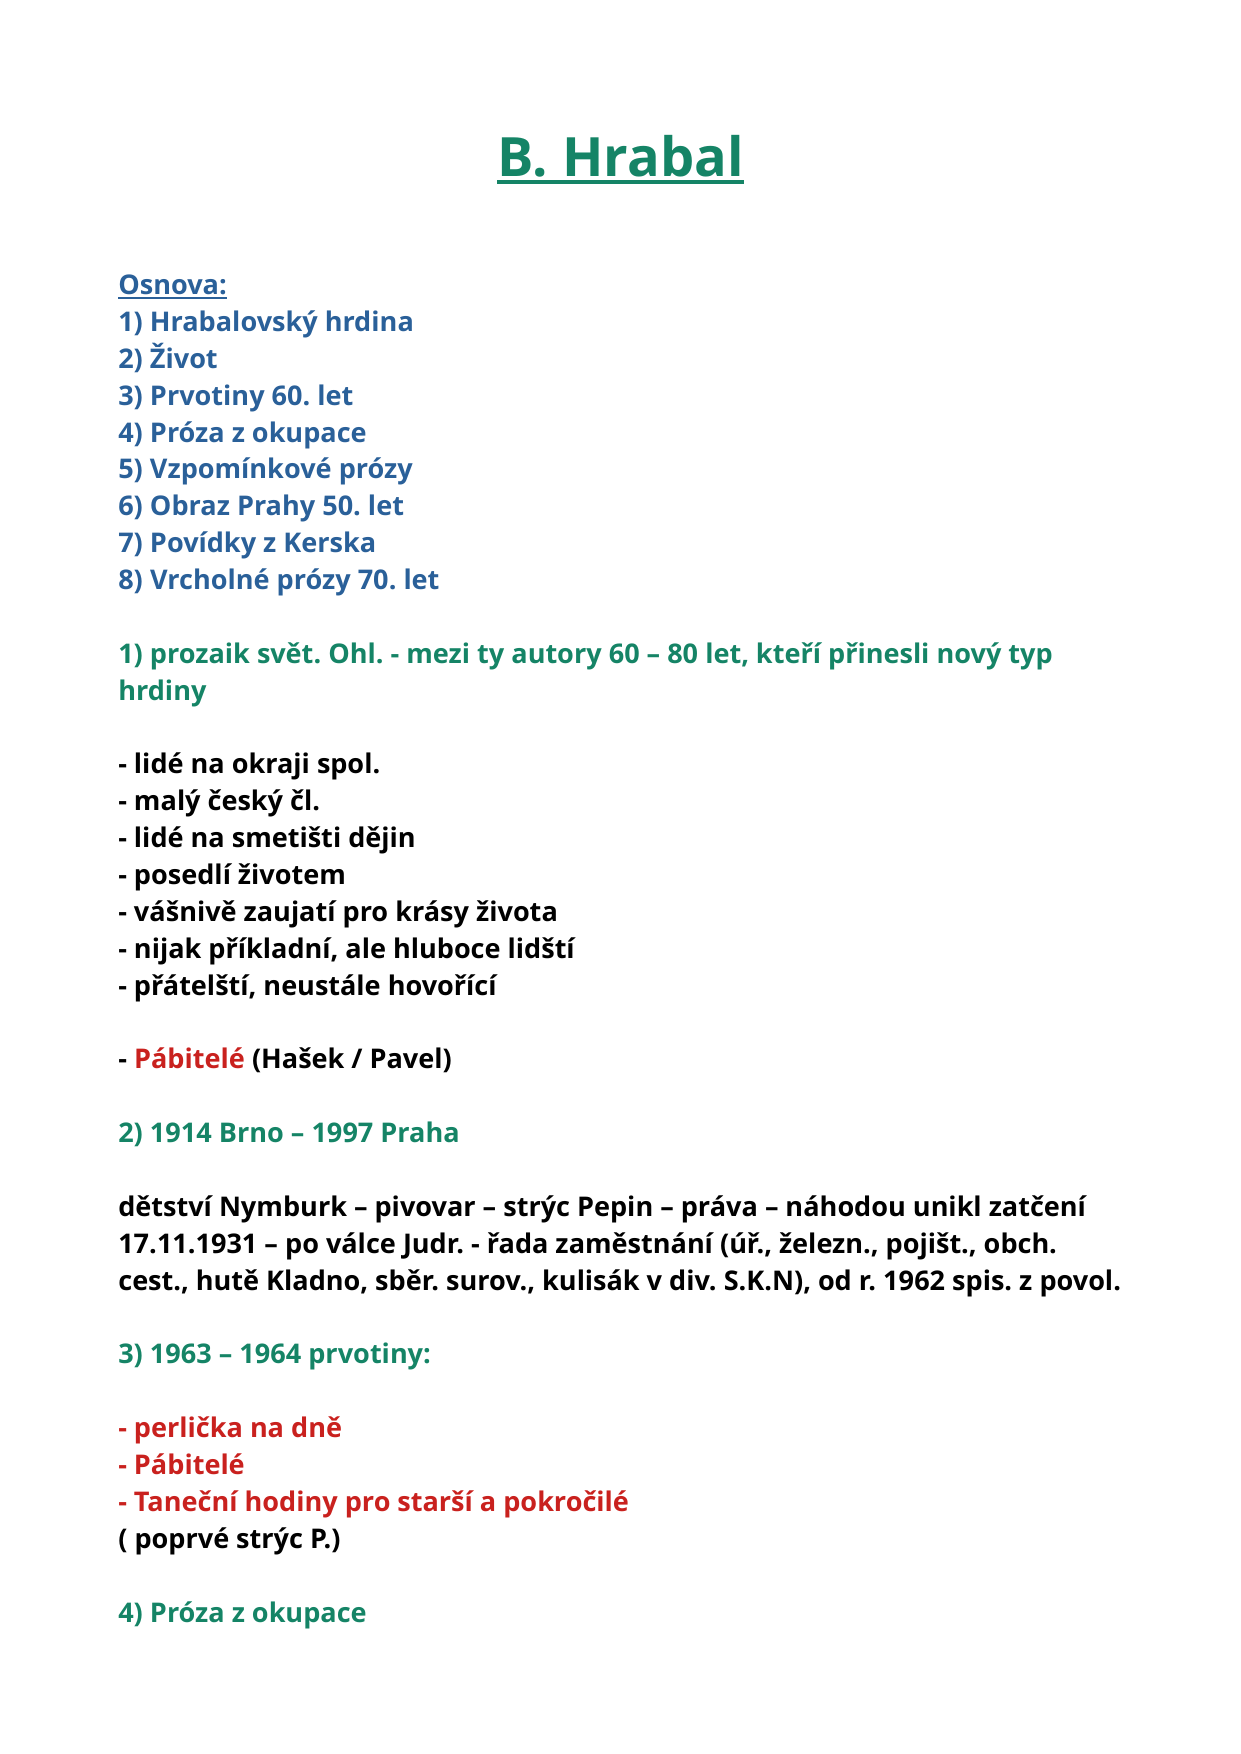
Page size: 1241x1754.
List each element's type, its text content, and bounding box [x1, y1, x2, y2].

text Osnova: [118, 266, 1122, 302]
text - Taneční hodiny pro starší a pokročilé [118, 1482, 1122, 1519]
text - lidé na smetišti dějin [118, 819, 1122, 856]
text - nijak příkladní, ale hluboce lidští [118, 929, 1122, 966]
text - posedlí životem [118, 856, 1122, 892]
text 4) Próza z okupace [118, 413, 1122, 450]
text - vášnivě zaujatí pro krásy života [118, 892, 1122, 929]
text 7) Povídky z Kerska [118, 524, 1122, 561]
text - přátelští, neustále hovořící [118, 966, 1122, 1003]
text 2) Život [118, 339, 1122, 376]
text - malý český čl. [118, 782, 1122, 819]
text 4) Próza z okupace [118, 1593, 1122, 1630]
text - lidé na okraji spol. [118, 745, 1122, 782]
text 3) Prvotiny 60. let [118, 376, 1122, 413]
text 2) 1914 Brno – 1997 Praha [118, 1114, 1122, 1151]
text 6) Obraz Prahy 50. let [118, 487, 1122, 524]
text 5) Vzpomínkové prózy [118, 450, 1122, 487]
text 8) Vrcholné prózy 70. let [118, 561, 1122, 597]
text B. Hrabal [118, 118, 1122, 192]
text - Pábitelé (Hašek / Pavel) [118, 1040, 1122, 1077]
text ( poprvé strýc P.) [118, 1519, 1122, 1556]
text 1) Hrabalovský hrdina [118, 302, 1122, 339]
text 3) 1963 – 1964 prvotiny: [118, 1335, 1122, 1372]
text - perlička na dně [118, 1409, 1122, 1446]
text - Pábitelé [118, 1446, 1122, 1482]
text dětství Nymburk – pivovar – strýc Pepin – práva – náhodou unikl zatčení 17.11.1931 – po válce Judr. - řada zaměstnání (úř., železn., pojišt., obch. cest., hutě Kladno, sběr. surov., kulisák v div. S.K.N), od r. 1962 spis. z povol. [118, 1187, 1122, 1298]
text 1) prozaik svět. Ohl. - mezi ty autory 60 – 80 let, kteří přinesli nový typ hrdiny [118, 634, 1122, 708]
